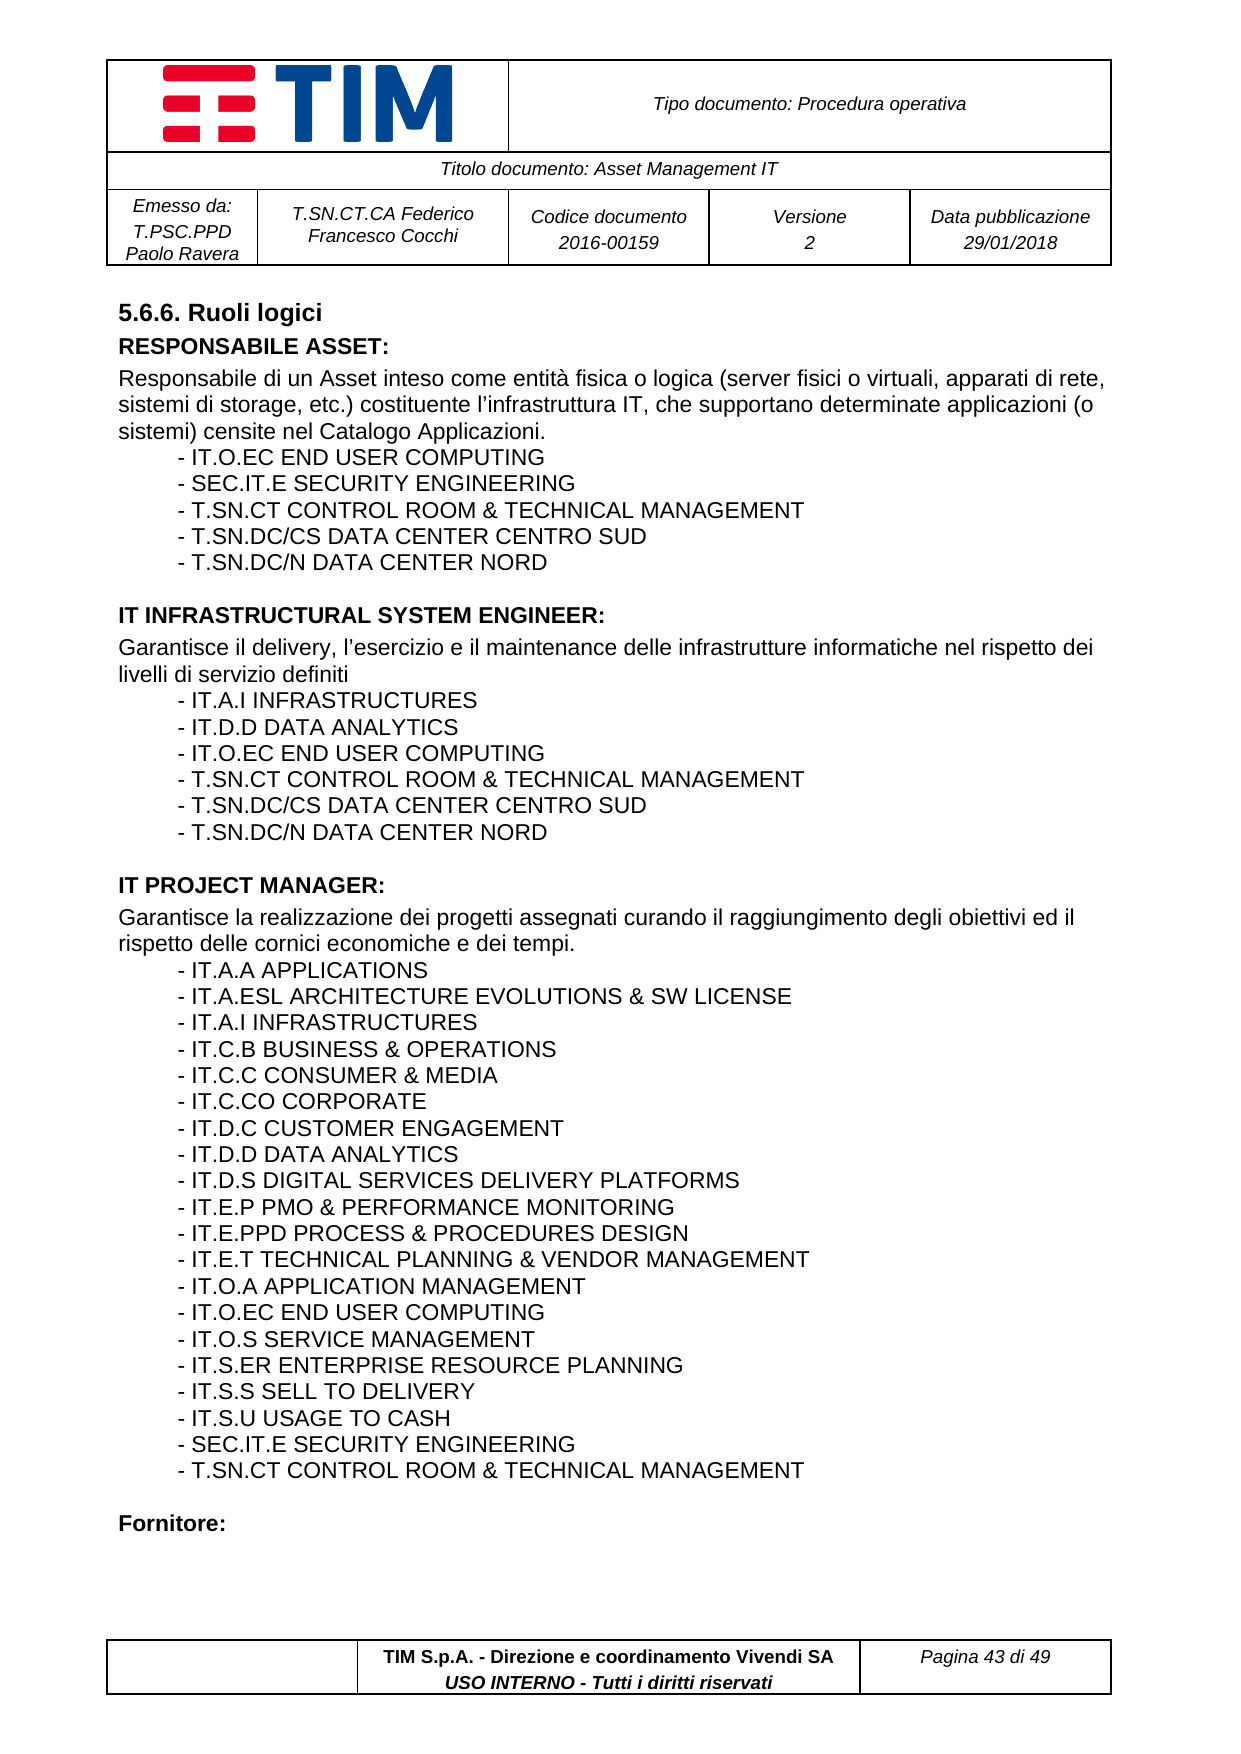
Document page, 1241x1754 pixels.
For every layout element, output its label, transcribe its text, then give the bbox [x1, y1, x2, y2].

text - IT.D.D DATA ANALYTICS [177, 1141, 1122, 1167]
picture [163, 65, 453, 142]
text - IT.E.T TECHNICAL PLANNING & VENDOR MANAGEMENT [177, 1246, 1122, 1273]
text - IT.A.I INFRASTRUCTURES [177, 687, 1122, 713]
text RESPONSABILE ASSET: [118, 333, 1122, 359]
text Garantisce il delivery, l’esercizio e il maintenance delle infrastrutture informatiche nel rispetto dei livelli di servizio definiti [118, 634, 1122, 687]
text - SEC.IT.E SECURITY ENGINEERING [177, 470, 1122, 497]
text - IT.S.ER ENTERPRISE RESOURCE PLANNING [177, 1352, 1122, 1378]
text IT INFRASTRUCTURAL SYSTEM ENGINEER: [118, 602, 1122, 628]
text - IT.S.U USAGE TO CASH [177, 1404, 1122, 1431]
text - IT.O.EC END USER COMPUTING [177, 444, 1122, 470]
text IT PROJECT MANAGER: [118, 872, 1122, 898]
text - IT.O.A APPLICATION MANAGEMENT [177, 1273, 1122, 1299]
text - IT.C.C CONSUMER & MEDIA [177, 1062, 1122, 1088]
text - T.SN.DC/N DATA CENTER NORD [177, 819, 1122, 845]
text - IT.A.I INFRASTRUCTURES [177, 1009, 1122, 1036]
text Responsabile di un Asset inteso come entità fisica o logica (server fisici o virtuali, apparati di rete, sistemi di storage, etc.) costituente l’infrastruttura IT, che supportano determinate applicazioni (o sistemi) censite nel Catalogo Applicazioni. [118, 365, 1122, 444]
text - T.SN.CT CONTROL ROOM & TECHNICAL MANAGEMENT [177, 766, 1122, 792]
text - IT.A.ESL ARCHITECTURE EVOLUTIONS & SW LICENSE [177, 983, 1122, 1009]
text - IT.D.S DIGITAL SERVICES DELIVERY PLATFORMS [177, 1167, 1122, 1194]
text - IT.D.C CUSTOMER ENGAGEMENT [177, 1115, 1122, 1141]
text - IT.E.P PMO & PERFORMANCE MONITORING [177, 1194, 1122, 1220]
text Fornitore: [118, 1510, 1122, 1536]
text - IT.C.B BUSINESS & OPERATIONS [177, 1036, 1122, 1062]
text - T.SN.DC/N DATA CENTER NORD [177, 549, 1122, 576]
text - IT.C.CO CORPORATE [177, 1088, 1122, 1115]
text - IT.S.S SELL TO DELIVERY [177, 1378, 1122, 1404]
text - IT.O.EC END USER COMPUTING [177, 740, 1122, 766]
subtitle Ruoli logici [118, 298, 1122, 327]
text - IT.O.EC END USER COMPUTING [177, 1299, 1122, 1326]
text - IT.D.D DATA ANALYTICS [177, 713, 1122, 740]
text Garantisce la realizzazione dei progetti assegnati curando il raggiungimento degli obiettivi ed il rispetto delle cornici economiche e dei tempi. [118, 904, 1122, 957]
text - T.SN.CT CONTROL ROOM & TECHNICAL MANAGEMENT [177, 1457, 1122, 1484]
text - IT.E.PPD PROCESS & PROCEDURES DESIGN [177, 1220, 1122, 1246]
text - T.SN.CT CONTROL ROOM & TECHNICAL MANAGEMENT [177, 497, 1122, 523]
text - IT.O.S SERVICE MANAGEMENT [177, 1326, 1122, 1352]
text - SEC.IT.E SECURITY ENGINEERING [177, 1431, 1122, 1457]
text - T.SN.DC/CS DATA CENTER CENTRO SUD [177, 523, 1122, 549]
text - IT.A.A APPLICATIONS [177, 957, 1122, 983]
text - T.SN.DC/CS DATA CENTER CENTRO SUD [177, 792, 1122, 819]
